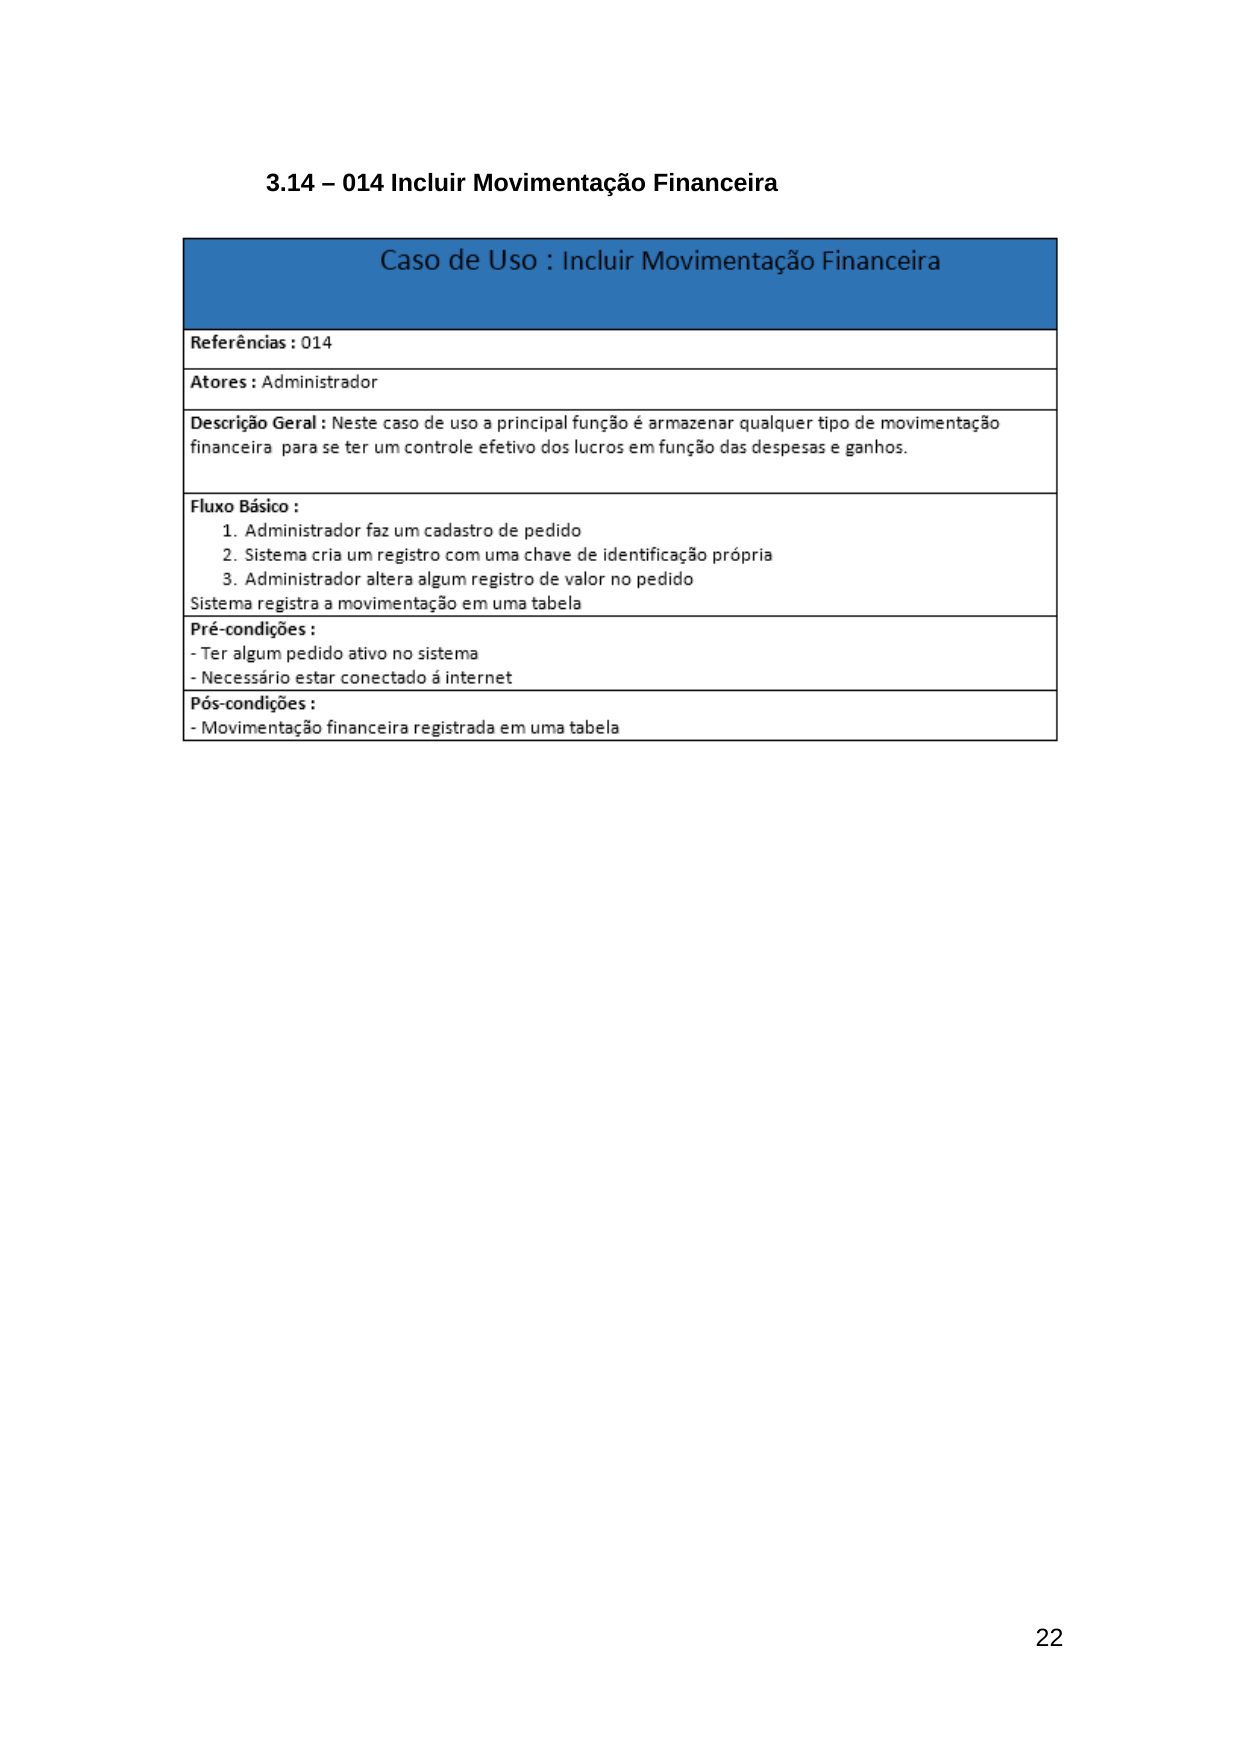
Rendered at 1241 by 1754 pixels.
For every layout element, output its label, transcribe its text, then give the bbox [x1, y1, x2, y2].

picture [177, 232, 1063, 749]
subtitle 3.14 – 014 Incluir Movimentação Financeira [177, 168, 1063, 197]
